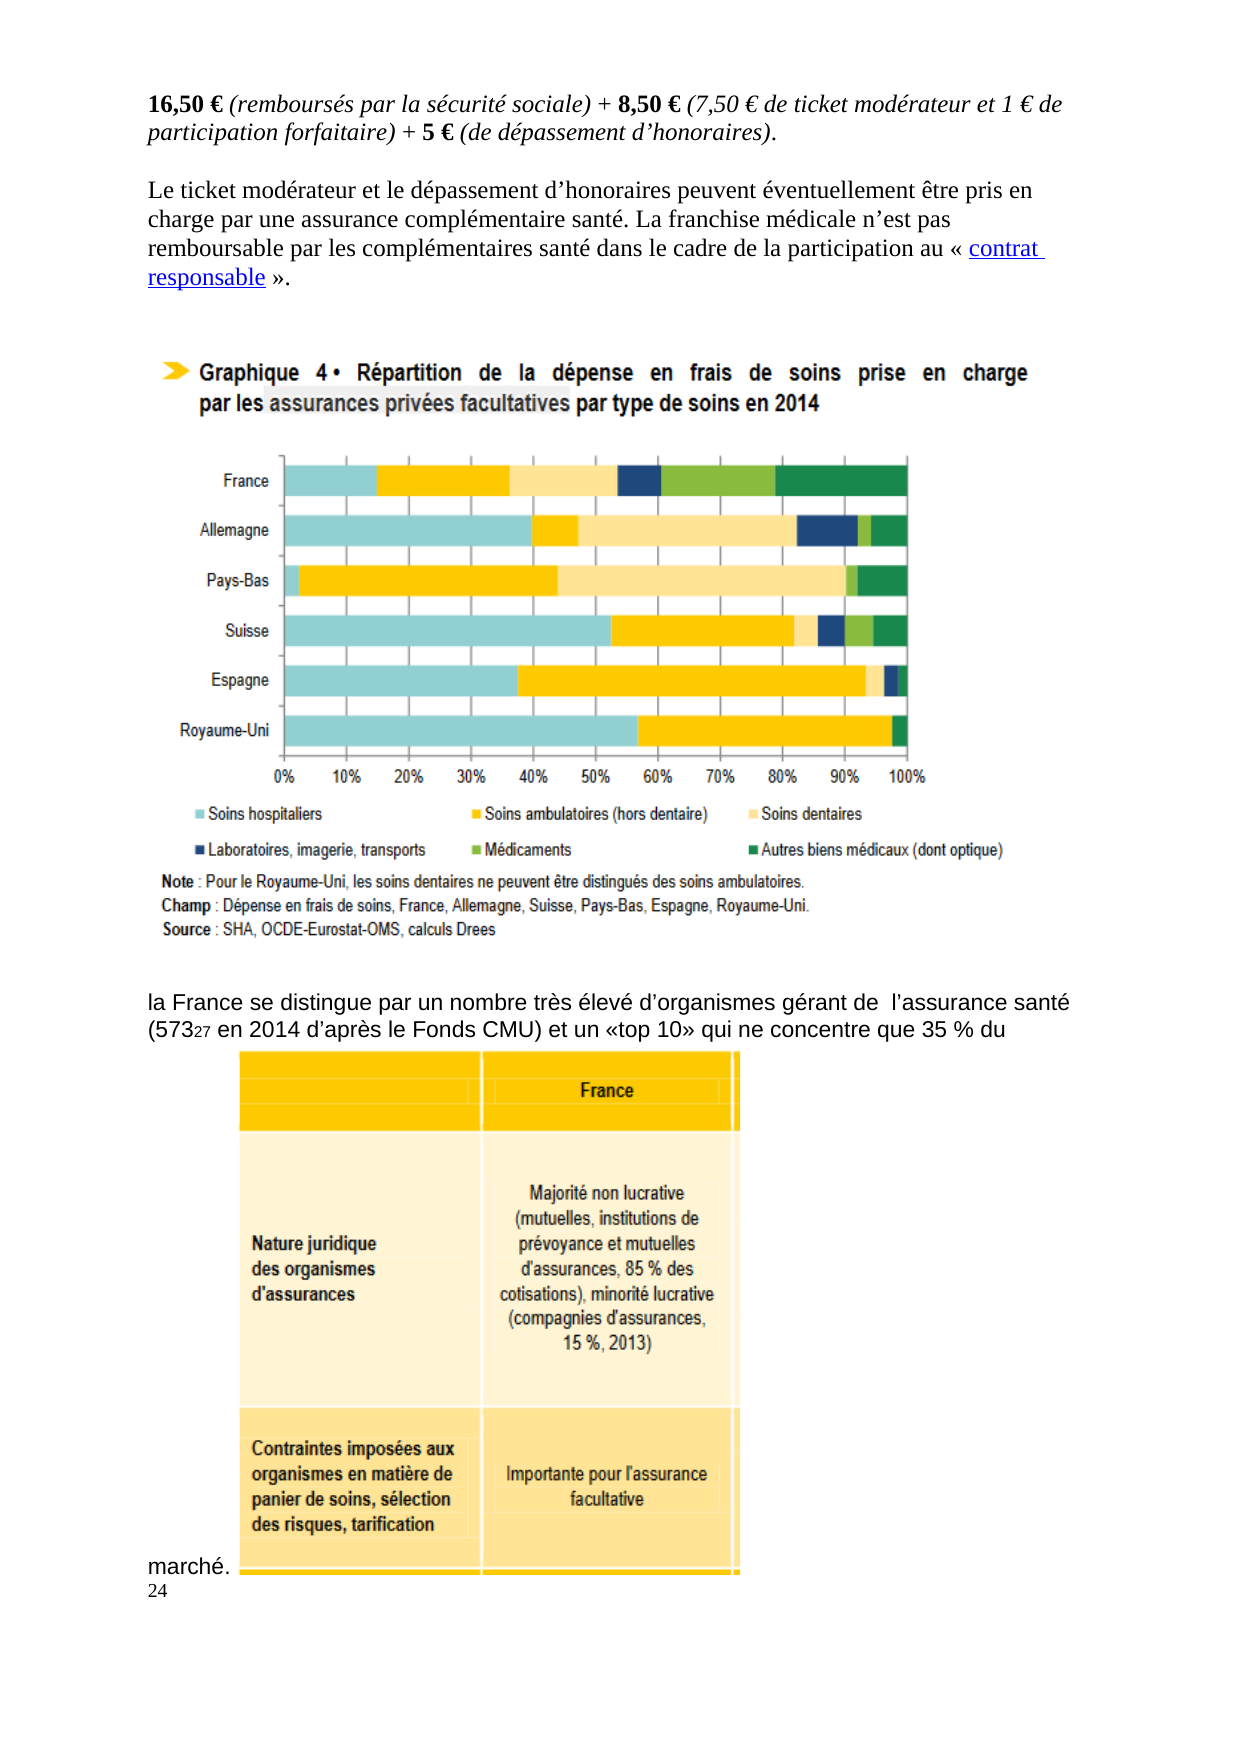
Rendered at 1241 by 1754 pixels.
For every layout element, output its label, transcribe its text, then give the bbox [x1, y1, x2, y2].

text Le ticket modérateur et le dépassement d’honoraires peuvent éventuellement être pris en charge par une assurance complémentaire santé. La franchise médicale n’est pas remboursable par les complémentaires santé dans le cadre de la participation au « contrat responsable ». [148, 175, 1093, 290]
picture [147, 319, 1087, 961]
text 24 [148, 1579, 1093, 1602]
text 16,50 € (remboursés par la sécurité sociale) + 8,50 € (7,50 € de ticket modérateur et 1 € de participation forfaitaire) + 5 € (de dépassement d’honoraires). [148, 89, 1093, 146]
picture [230, 1042, 741, 1575]
